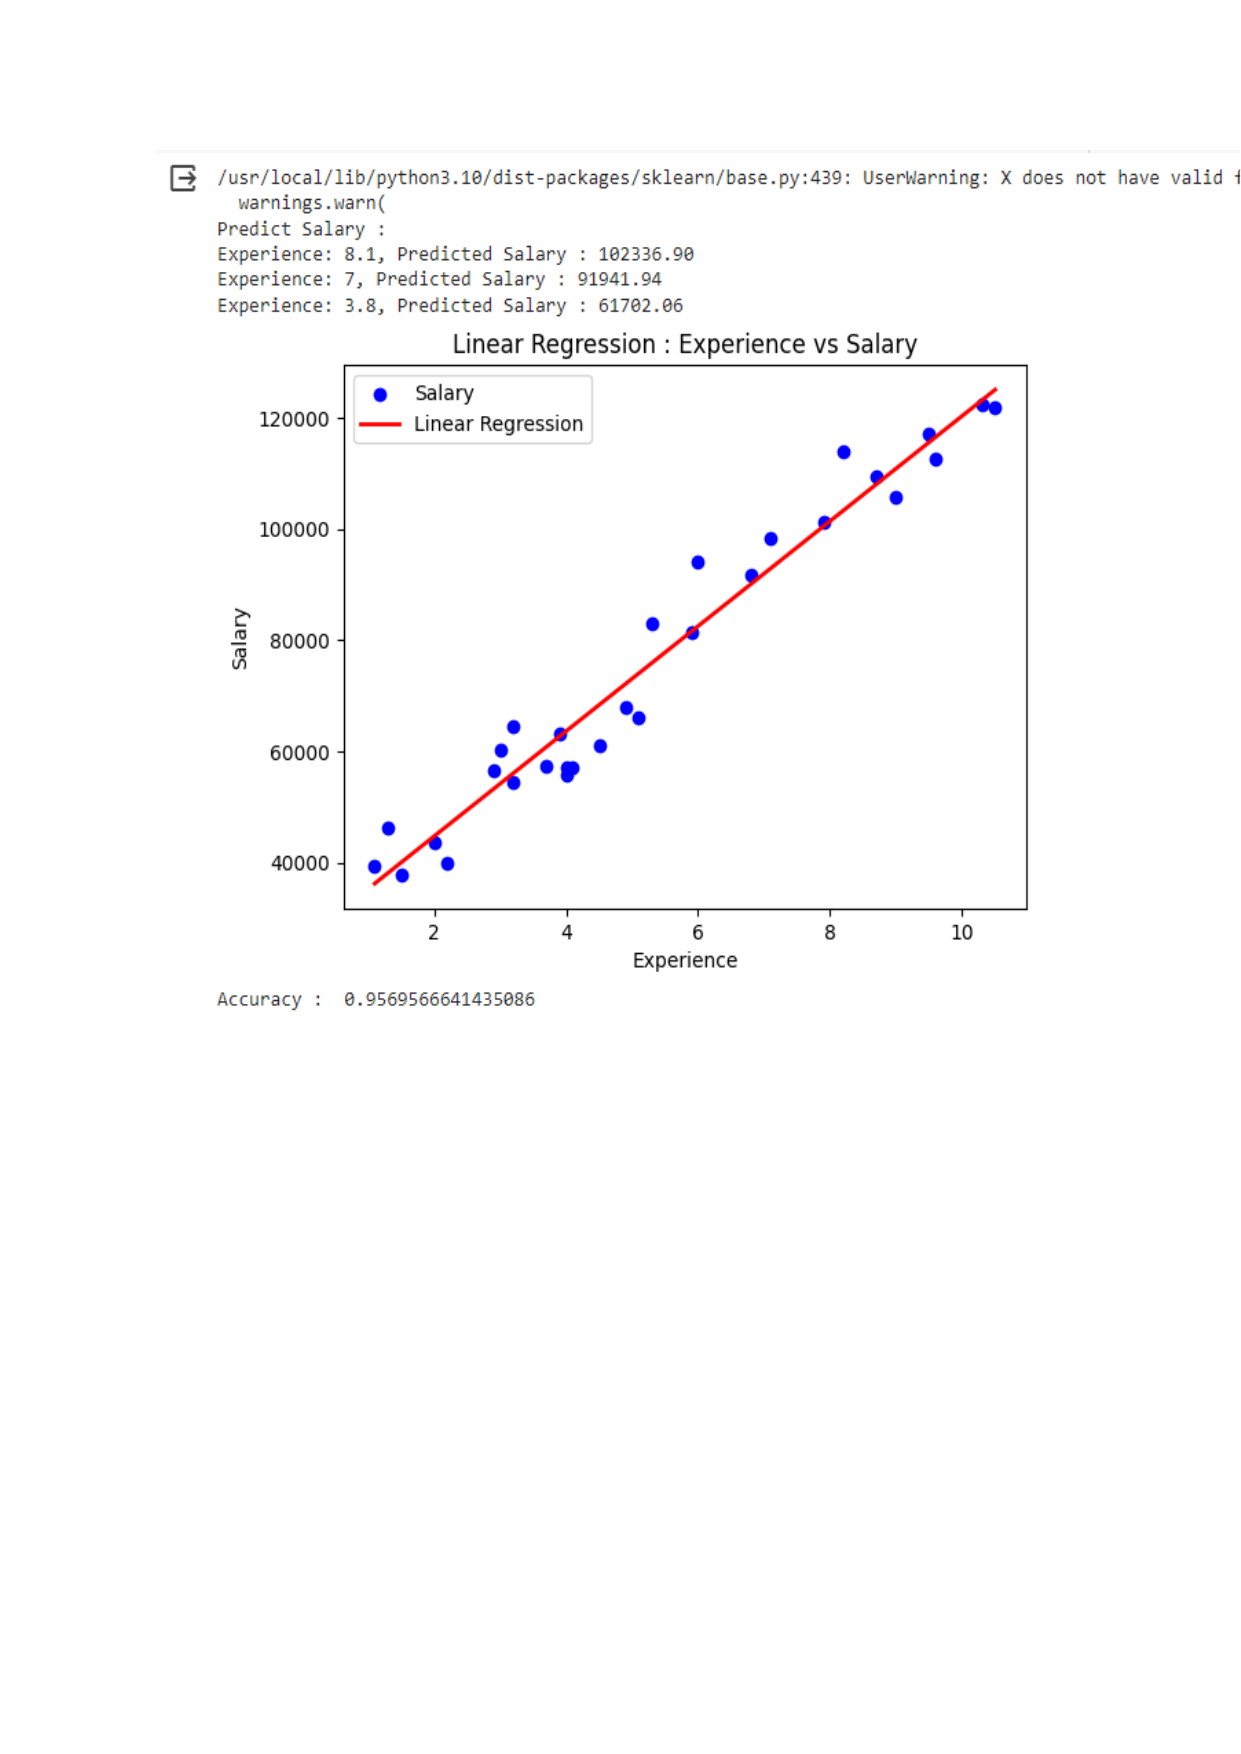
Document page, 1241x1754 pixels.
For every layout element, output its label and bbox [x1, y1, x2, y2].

picture [150, 150, 1241, 1025]
